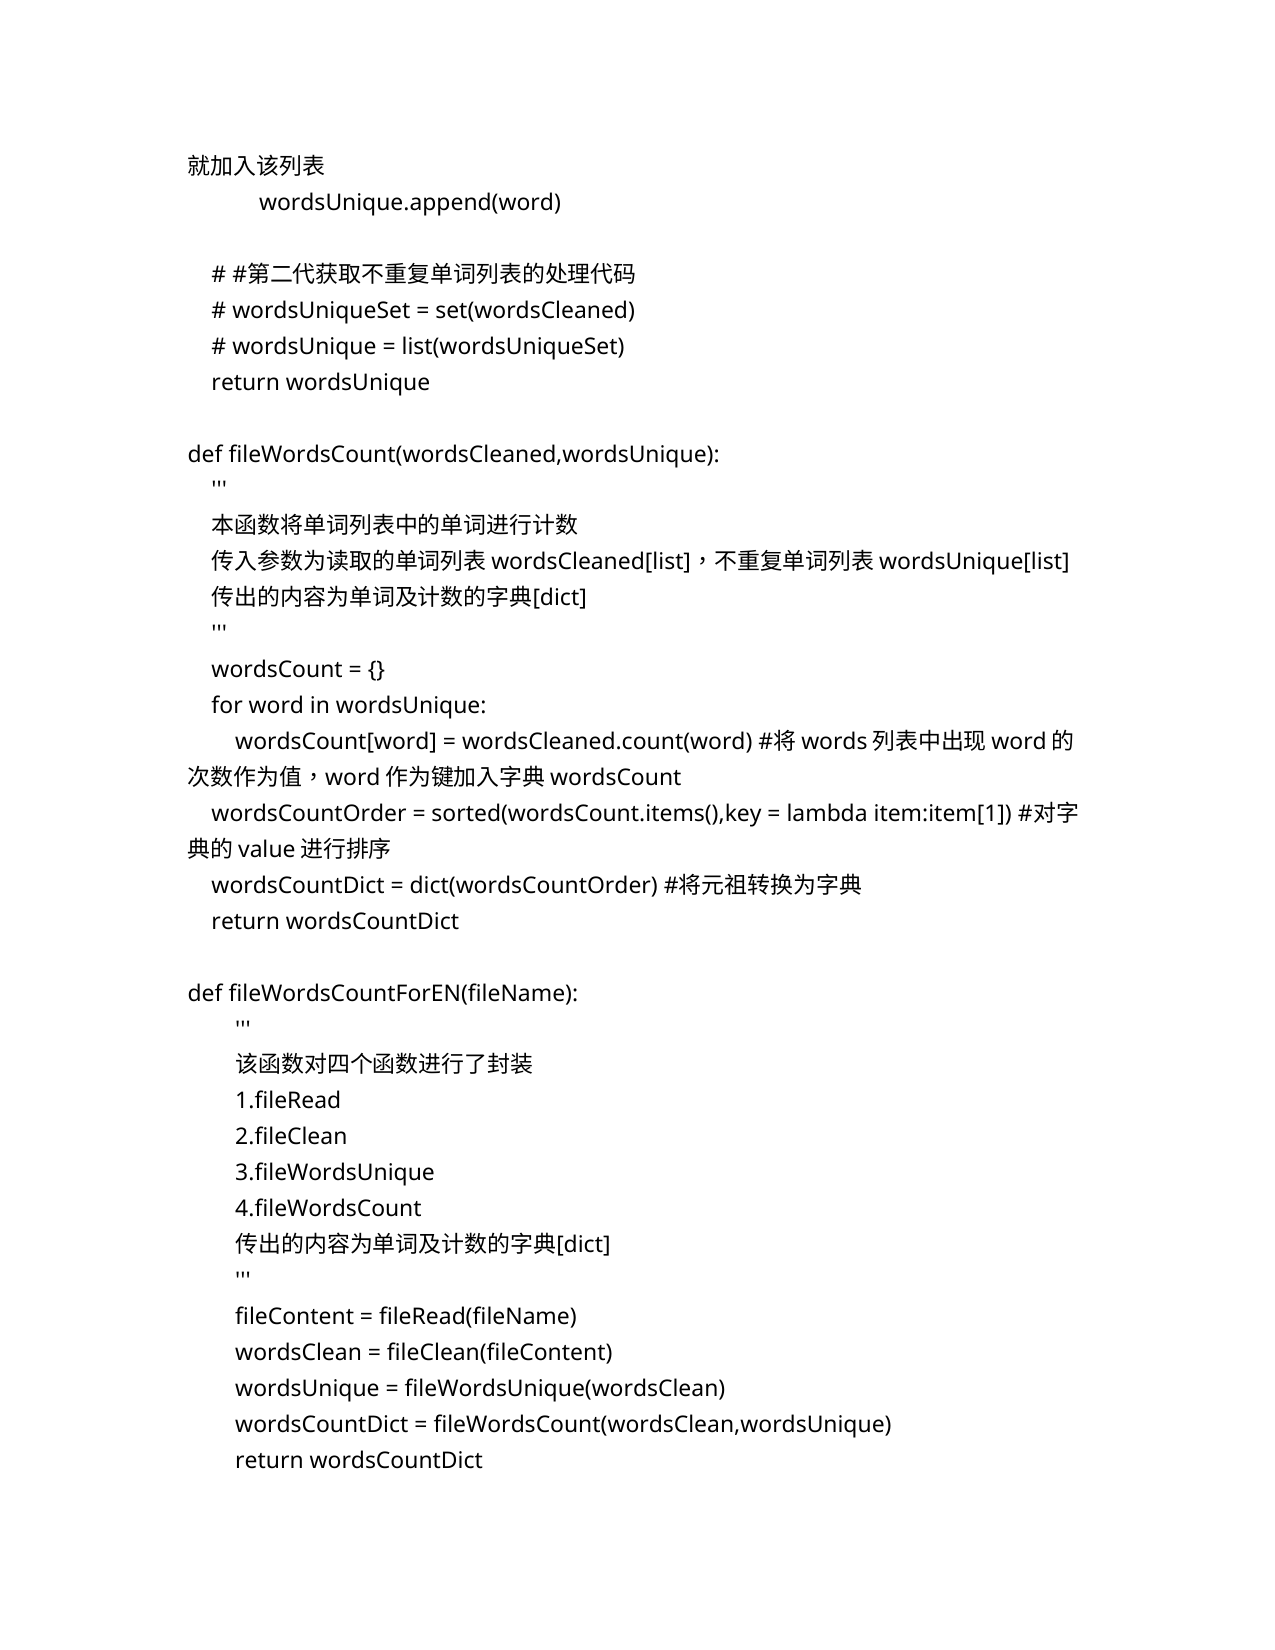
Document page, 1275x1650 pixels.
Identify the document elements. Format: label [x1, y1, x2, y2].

text [187, 150, 1087, 1475]
